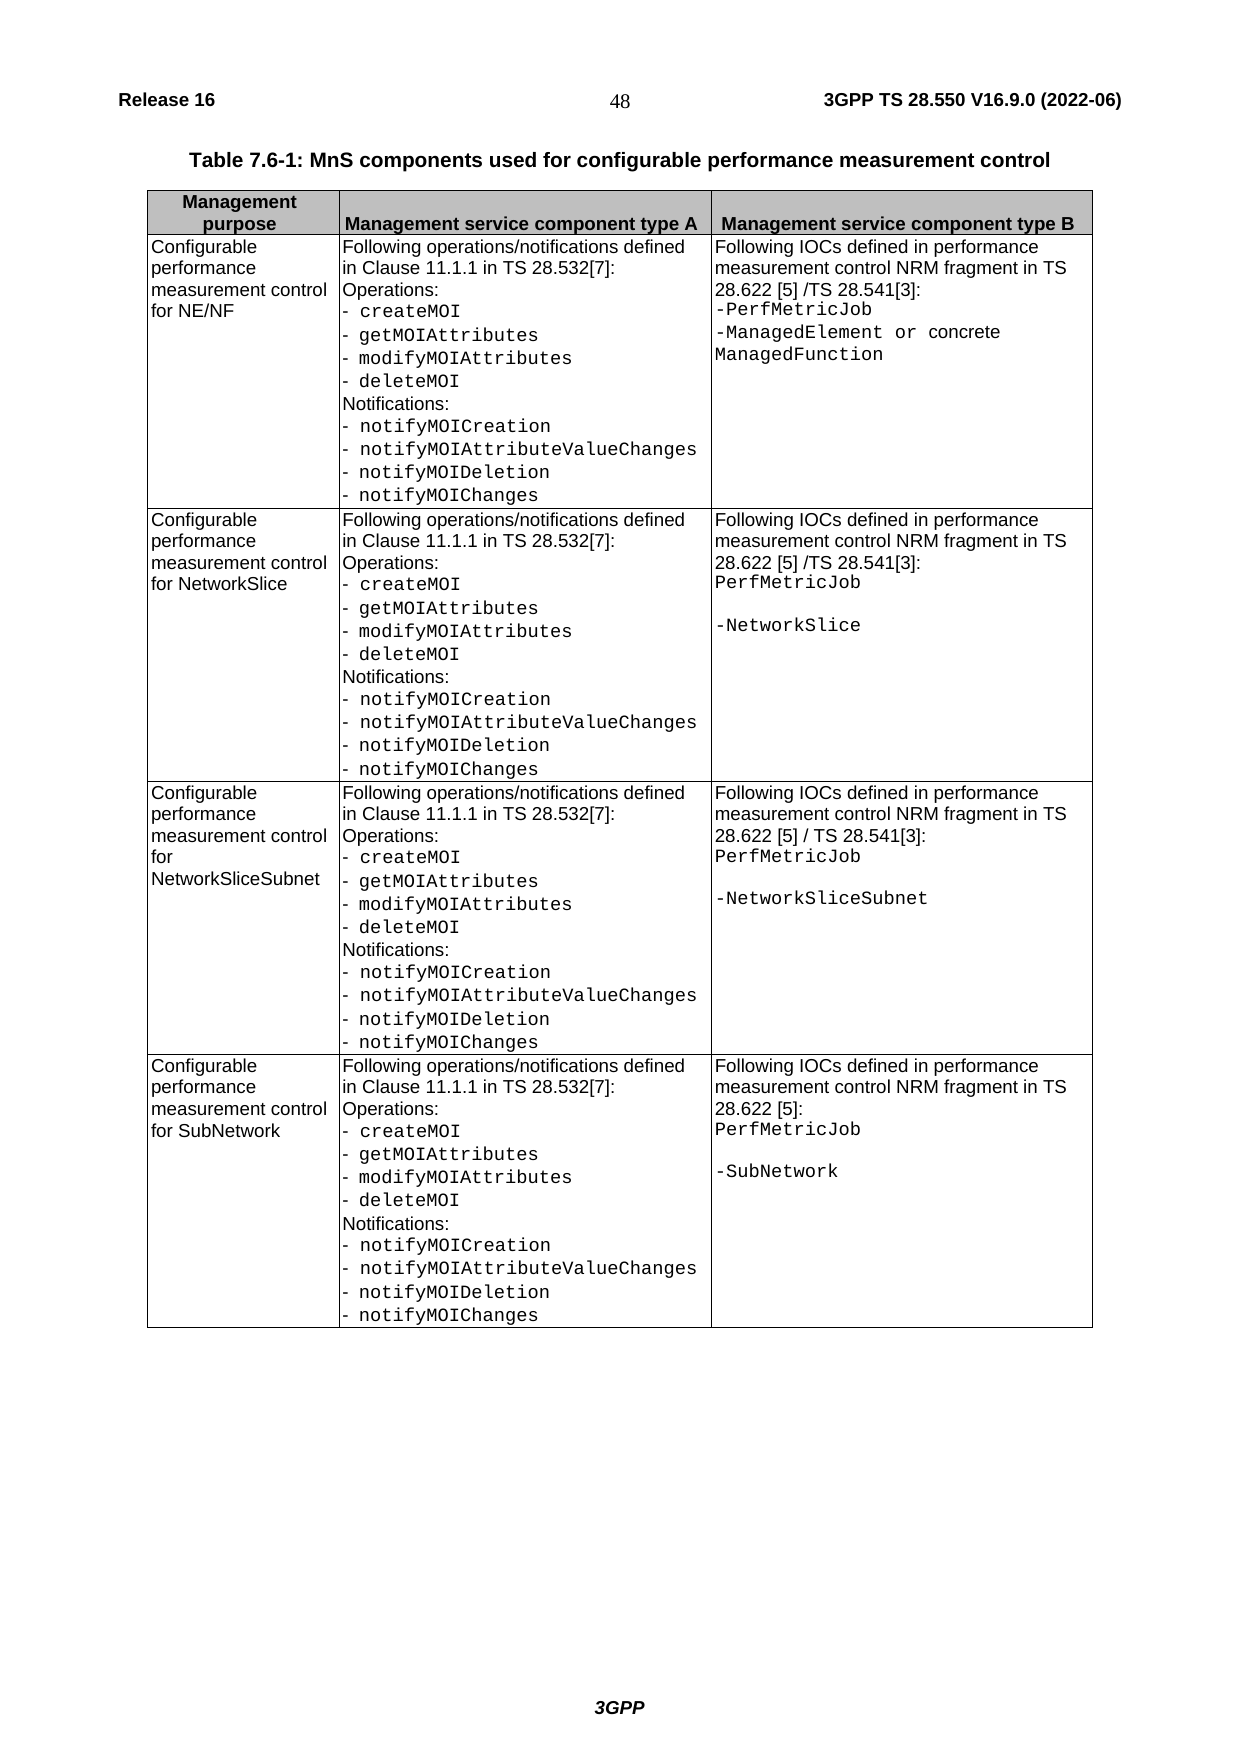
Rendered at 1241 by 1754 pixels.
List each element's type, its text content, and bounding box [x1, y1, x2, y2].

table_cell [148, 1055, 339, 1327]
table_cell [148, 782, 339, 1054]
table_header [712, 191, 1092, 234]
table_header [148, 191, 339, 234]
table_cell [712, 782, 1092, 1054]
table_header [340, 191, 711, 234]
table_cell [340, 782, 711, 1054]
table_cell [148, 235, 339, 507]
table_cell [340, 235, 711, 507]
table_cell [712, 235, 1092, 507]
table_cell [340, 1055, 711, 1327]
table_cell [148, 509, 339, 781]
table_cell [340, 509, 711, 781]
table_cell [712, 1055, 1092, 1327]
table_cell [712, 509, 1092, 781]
text Table 7.6-1: MnS components used for configurable performance measurement control [118, 147, 1122, 171]
